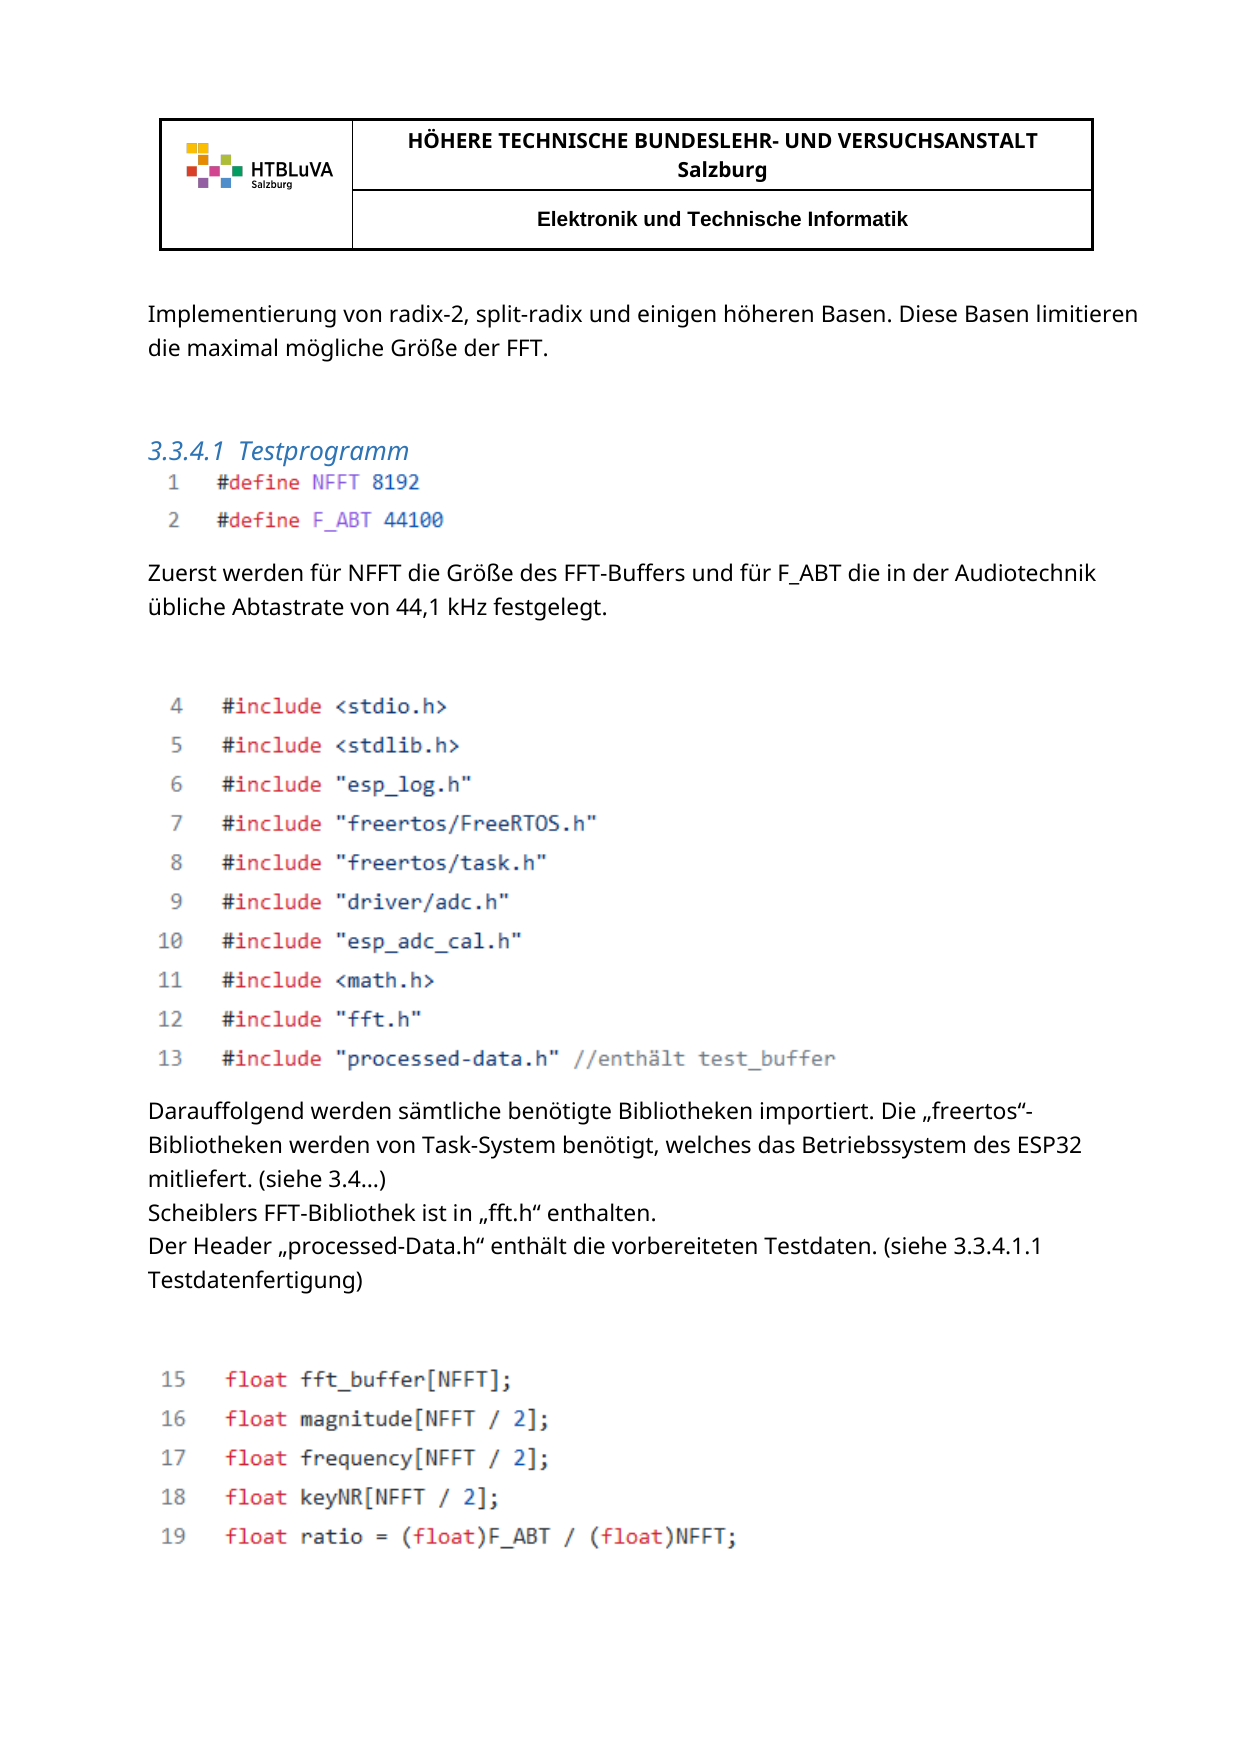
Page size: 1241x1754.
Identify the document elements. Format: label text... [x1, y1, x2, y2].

subtitle Testprogramm [148, 433, 1144, 468]
picture [147, 1361, 914, 1557]
text Darauffolgend werden sämtliche benötigte Bibliotheken importiert. Die „freertos“-Bibliotheken werden von Task-System benötigt, welches das Betriebssystem des ESP32 mitliefert. (siehe 3.4…) Scheiblers FFT-Bibliothek ist in „fft.h“ enthalten. Der Header „processed-Data.h“ enthält die vorbereiteten Testdaten. (siehe 3.3.4.1.1 Testdatenfertigung) [148, 1095, 1144, 1295]
picture [164, 123, 352, 208]
text Zuerst werden für NFFT die Größe des FFT-Buffers und für F_ABT die in der Audiotechnik übliche Abtastrate von 44,1 kHz festgelegt. [148, 557, 1144, 622]
picture [147, 471, 1192, 538]
picture [147, 688, 858, 1077]
